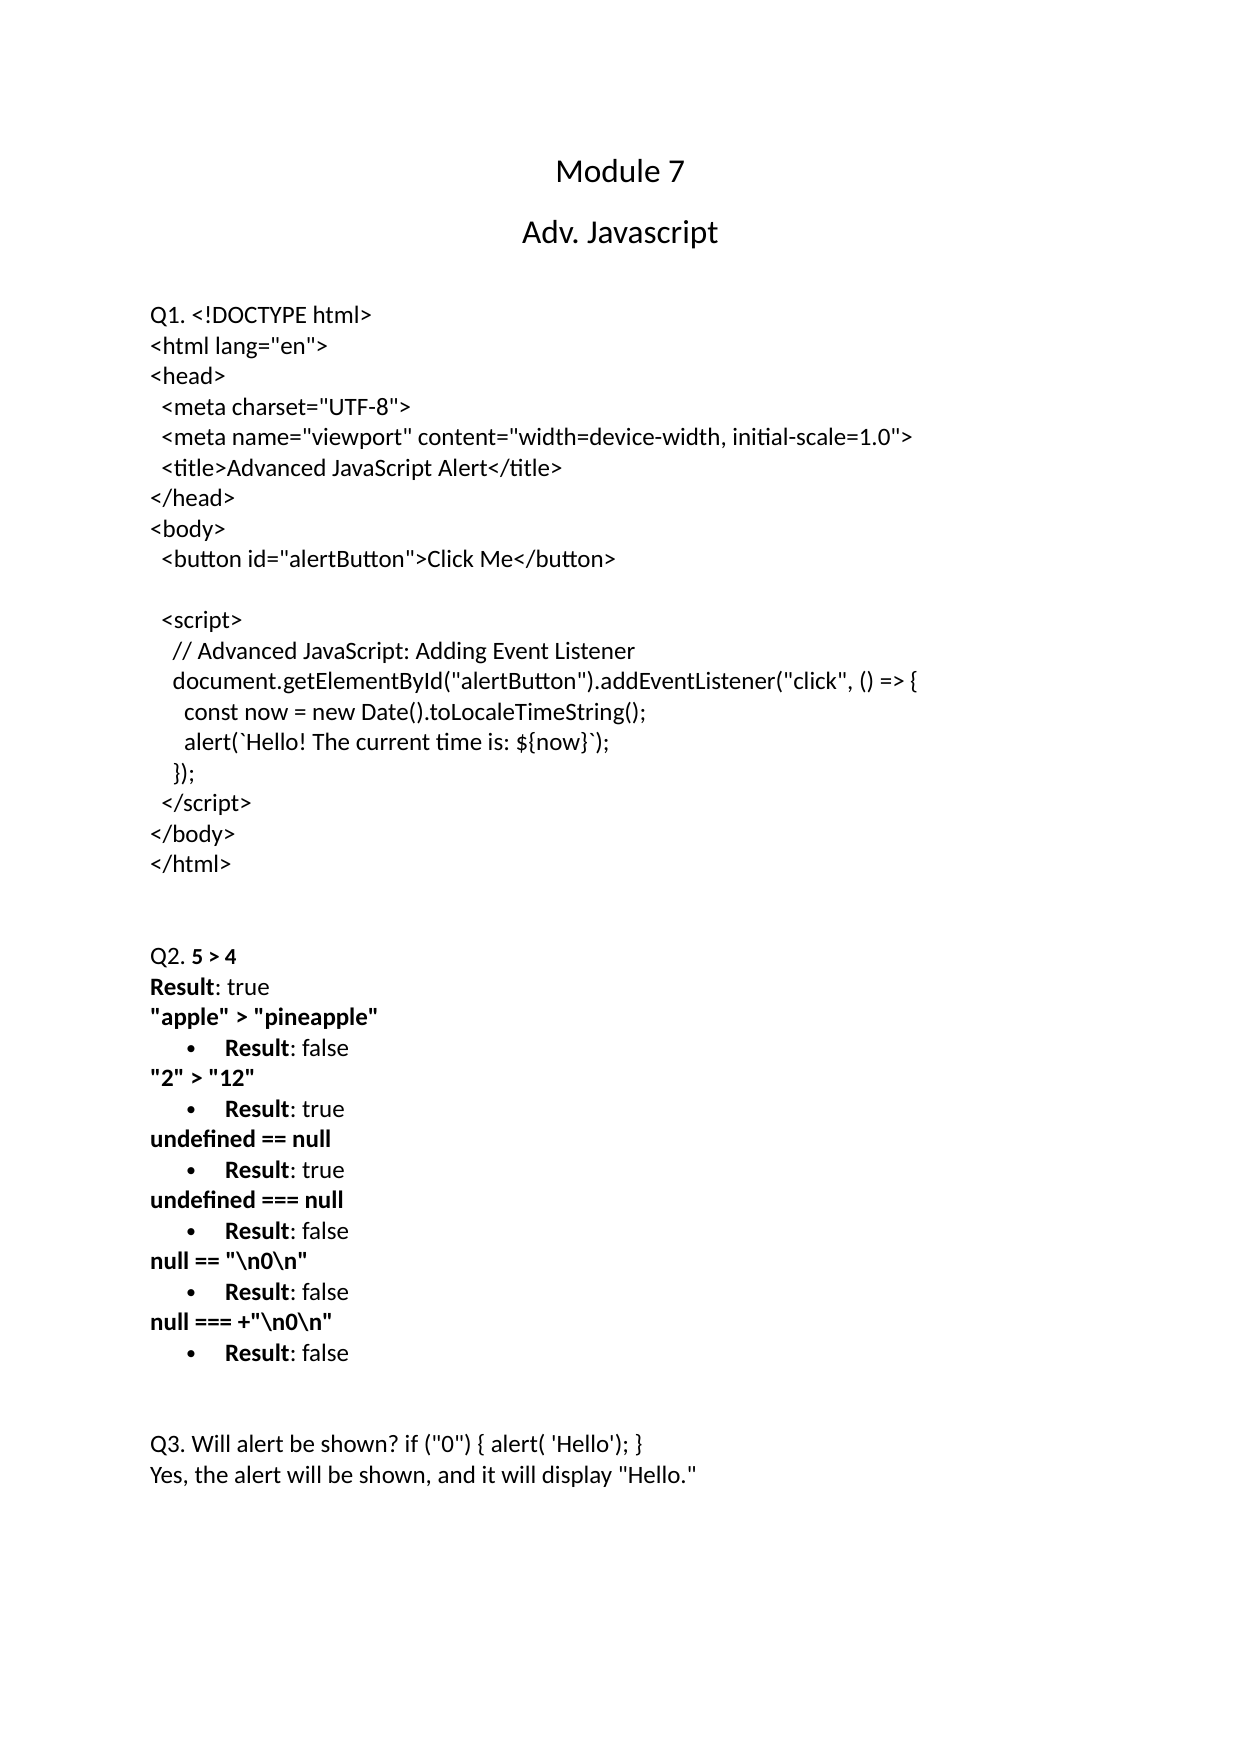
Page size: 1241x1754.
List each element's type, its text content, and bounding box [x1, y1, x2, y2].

text undefined == null [150, 1123, 1090, 1154]
text <script> [150, 604, 1090, 635]
text }); [150, 757, 1090, 788]
list Result: false [187, 1215, 1090, 1245]
text undefined === null [150, 1184, 1090, 1215]
text <title>Advanced JavaScript Alert</title> [150, 452, 1090, 482]
list Result: false [187, 1337, 1090, 1367]
text <meta name="viewport" content="width=device-width, initial-scale=1.0"> [150, 421, 1090, 452]
text </html> [150, 849, 1090, 879]
text document.getElementById("alertButton").addEventListener("click", () => { [150, 666, 1090, 696]
text "2" > "12" [150, 1062, 1090, 1093]
text Yes, the alert will be shown, and it will display "Hello." [150, 1459, 1090, 1489]
text // Advanced JavaScript: Adding Event Listener [150, 635, 1090, 666]
text </body> [150, 818, 1090, 849]
text const now = new Date().toLocaleTimeString(); [150, 696, 1090, 727]
text <html lang="en"> [150, 330, 1090, 360]
list Result: false [187, 1276, 1090, 1306]
list Result: false [187, 1032, 1090, 1062]
text <head> [150, 360, 1090, 391]
text <button id="alertButton">Click Me</button> [150, 543, 1090, 574]
text null == "\n0\n" [150, 1245, 1090, 1276]
text Adv. Javascript [150, 211, 1090, 251]
text <body> [150, 513, 1090, 543]
text Q1. <!DOCTYPE html> [150, 299, 1090, 330]
text "apple" > "pineapple" [150, 1001, 1090, 1032]
text alert(`Hello! The current time is: ${now}`); [150, 727, 1090, 757]
text Module 7 [150, 150, 1090, 191]
list Result: true [187, 1154, 1090, 1184]
text Q3. Will alert be shown? if ("0") { alert( 'Hello'); } [150, 1428, 1090, 1459]
text </head> [150, 482, 1090, 513]
text Q2. 5 > 4 [150, 940, 1090, 971]
text </script> [150, 788, 1090, 818]
text Result: true [150, 971, 1090, 1001]
text <meta charset="UTF-8"> [150, 391, 1090, 421]
text null === +"\n0\n" [150, 1306, 1090, 1337]
list Result: true [187, 1093, 1090, 1123]
